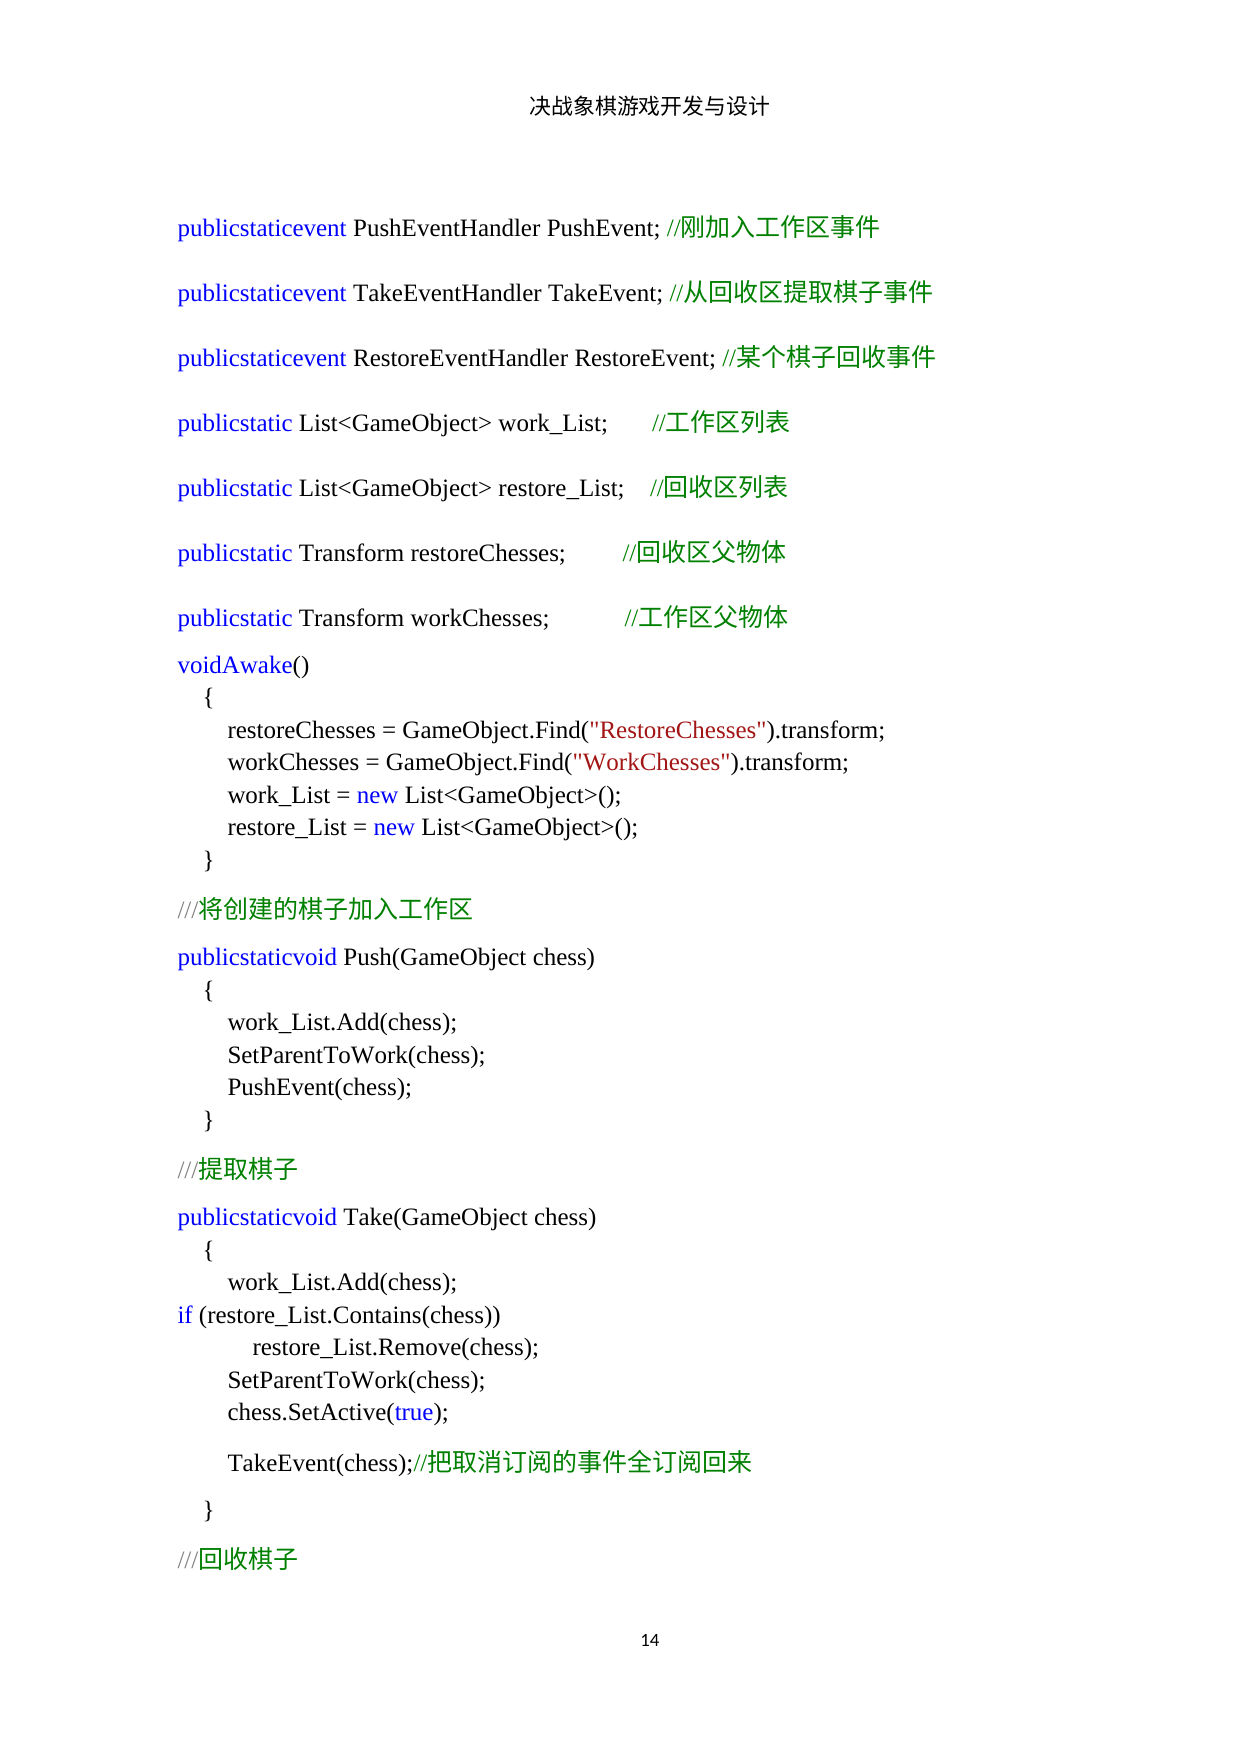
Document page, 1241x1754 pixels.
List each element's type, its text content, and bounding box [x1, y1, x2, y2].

text { [177, 973, 1122, 1005]
text } [177, 1493, 1122, 1525]
text work_List.Add(chess); [177, 1005, 1122, 1038]
text chess.SetActive(true); [177, 1395, 1122, 1428]
text ///回收棋子 [177, 1525, 1122, 1590]
text workChesses = GameObject.Find("WorkChesses").transform; [177, 745, 1122, 778]
text publicstaticvoid Push(GameObject chess) [177, 940, 1122, 973]
text { [177, 680, 1122, 713]
text publicstaticevent TakeEventHandler TakeEvent; //从回收区提取棋子事件 [177, 258, 1122, 323]
text publicstatic Transform restoreChesses; //回收区父物体 [177, 518, 1122, 583]
text SetParentToWork(chess); [177, 1363, 1122, 1395]
text { [177, 1233, 1122, 1265]
text restoreChesses = GameObject.Find("RestoreChesses").transform; [177, 713, 1122, 745]
text restore_List = new List<GameObject>(); [177, 810, 1122, 843]
text publicstaticevent PushEventHandler PushEvent; //刚加入工作区事件 [177, 193, 1122, 258]
text ///提取棋子 [177, 1135, 1122, 1200]
text publicstatic Transform workChesses; //工作区父物体 [177, 583, 1122, 648]
text work_List = new List<GameObject>(); [177, 778, 1122, 810]
text restore_List.Remove(chess); [177, 1330, 1122, 1363]
text publicstaticvoid Take(GameObject chess) [177, 1200, 1122, 1233]
text TakeEvent(chess);//把取消订阅的事件全订阅回来 [177, 1428, 1122, 1493]
text publicstaticevent RestoreEventHandler RestoreEvent; //某个棋子回收事件 [177, 323, 1122, 388]
text voidAwake() [177, 648, 1122, 680]
text if (restore_List.Contains(chess)) [177, 1298, 1122, 1330]
text } [177, 843, 1122, 875]
text SetParentToWork(chess); [177, 1038, 1122, 1070]
text publicstatic List<GameObject> restore_List; //回收区列表 [177, 453, 1122, 518]
text ///将创建的棋子加入工作区 [177, 875, 1122, 940]
text publicstatic List<GameObject> work_List; //工作区列表 [177, 388, 1122, 453]
text } [177, 1103, 1122, 1135]
text PushEvent(chess); [177, 1070, 1122, 1103]
text work_List.Add(chess); [177, 1265, 1122, 1298]
